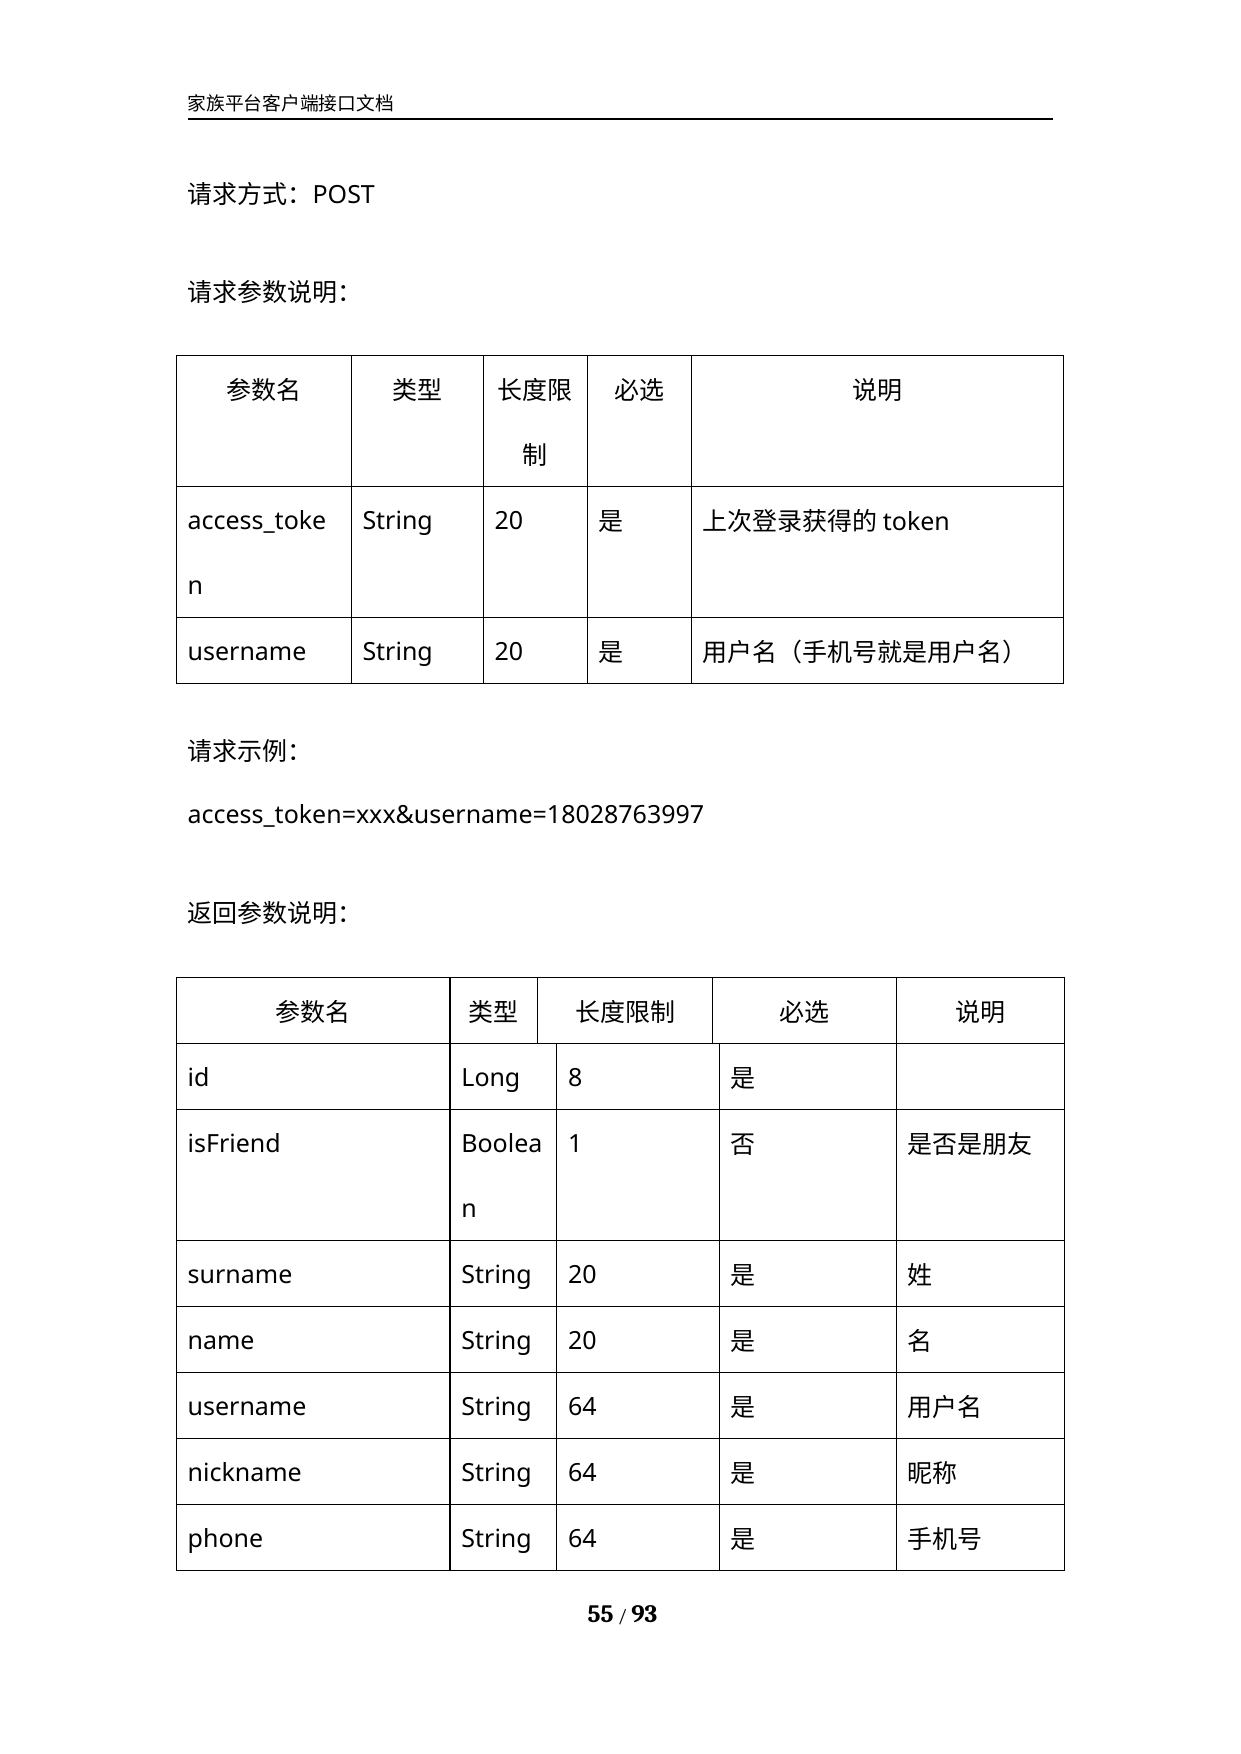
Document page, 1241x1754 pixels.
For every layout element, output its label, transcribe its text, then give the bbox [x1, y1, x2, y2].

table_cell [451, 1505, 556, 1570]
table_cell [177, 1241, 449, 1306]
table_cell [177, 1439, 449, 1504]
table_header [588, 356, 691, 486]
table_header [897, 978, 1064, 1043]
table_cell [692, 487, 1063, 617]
text 请求方式：POST [187, 160, 1053, 225]
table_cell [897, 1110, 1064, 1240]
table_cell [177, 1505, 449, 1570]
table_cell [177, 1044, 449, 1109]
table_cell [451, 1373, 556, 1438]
text 返回参数说明： [187, 879, 1053, 944]
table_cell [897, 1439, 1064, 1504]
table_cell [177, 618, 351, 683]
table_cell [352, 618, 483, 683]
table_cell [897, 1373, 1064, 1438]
text access_token=xxx&username=18028763997 [187, 782, 1053, 847]
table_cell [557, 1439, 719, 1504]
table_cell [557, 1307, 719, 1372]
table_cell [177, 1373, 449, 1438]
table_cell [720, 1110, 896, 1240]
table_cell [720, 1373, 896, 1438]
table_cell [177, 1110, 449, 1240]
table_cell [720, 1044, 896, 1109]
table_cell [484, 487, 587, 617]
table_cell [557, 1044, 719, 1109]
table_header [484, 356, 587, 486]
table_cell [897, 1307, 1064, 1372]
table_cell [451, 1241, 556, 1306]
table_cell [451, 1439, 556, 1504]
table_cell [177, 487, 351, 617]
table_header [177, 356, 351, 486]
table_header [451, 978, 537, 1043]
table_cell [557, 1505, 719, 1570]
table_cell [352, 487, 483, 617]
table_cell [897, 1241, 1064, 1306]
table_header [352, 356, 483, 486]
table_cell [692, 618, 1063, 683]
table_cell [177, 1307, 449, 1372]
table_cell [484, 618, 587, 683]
text 请求示例： [187, 717, 1053, 782]
text 请求参数说明： [187, 258, 1053, 323]
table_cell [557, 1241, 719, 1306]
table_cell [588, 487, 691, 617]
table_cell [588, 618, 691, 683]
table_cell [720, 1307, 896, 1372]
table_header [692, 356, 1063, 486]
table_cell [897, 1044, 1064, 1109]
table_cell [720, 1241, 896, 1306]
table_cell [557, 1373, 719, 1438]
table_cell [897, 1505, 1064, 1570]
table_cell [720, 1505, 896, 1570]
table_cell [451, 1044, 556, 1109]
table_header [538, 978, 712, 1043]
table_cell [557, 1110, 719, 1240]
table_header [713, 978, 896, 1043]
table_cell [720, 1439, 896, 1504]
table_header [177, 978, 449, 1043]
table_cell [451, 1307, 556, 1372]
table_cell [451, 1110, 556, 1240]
